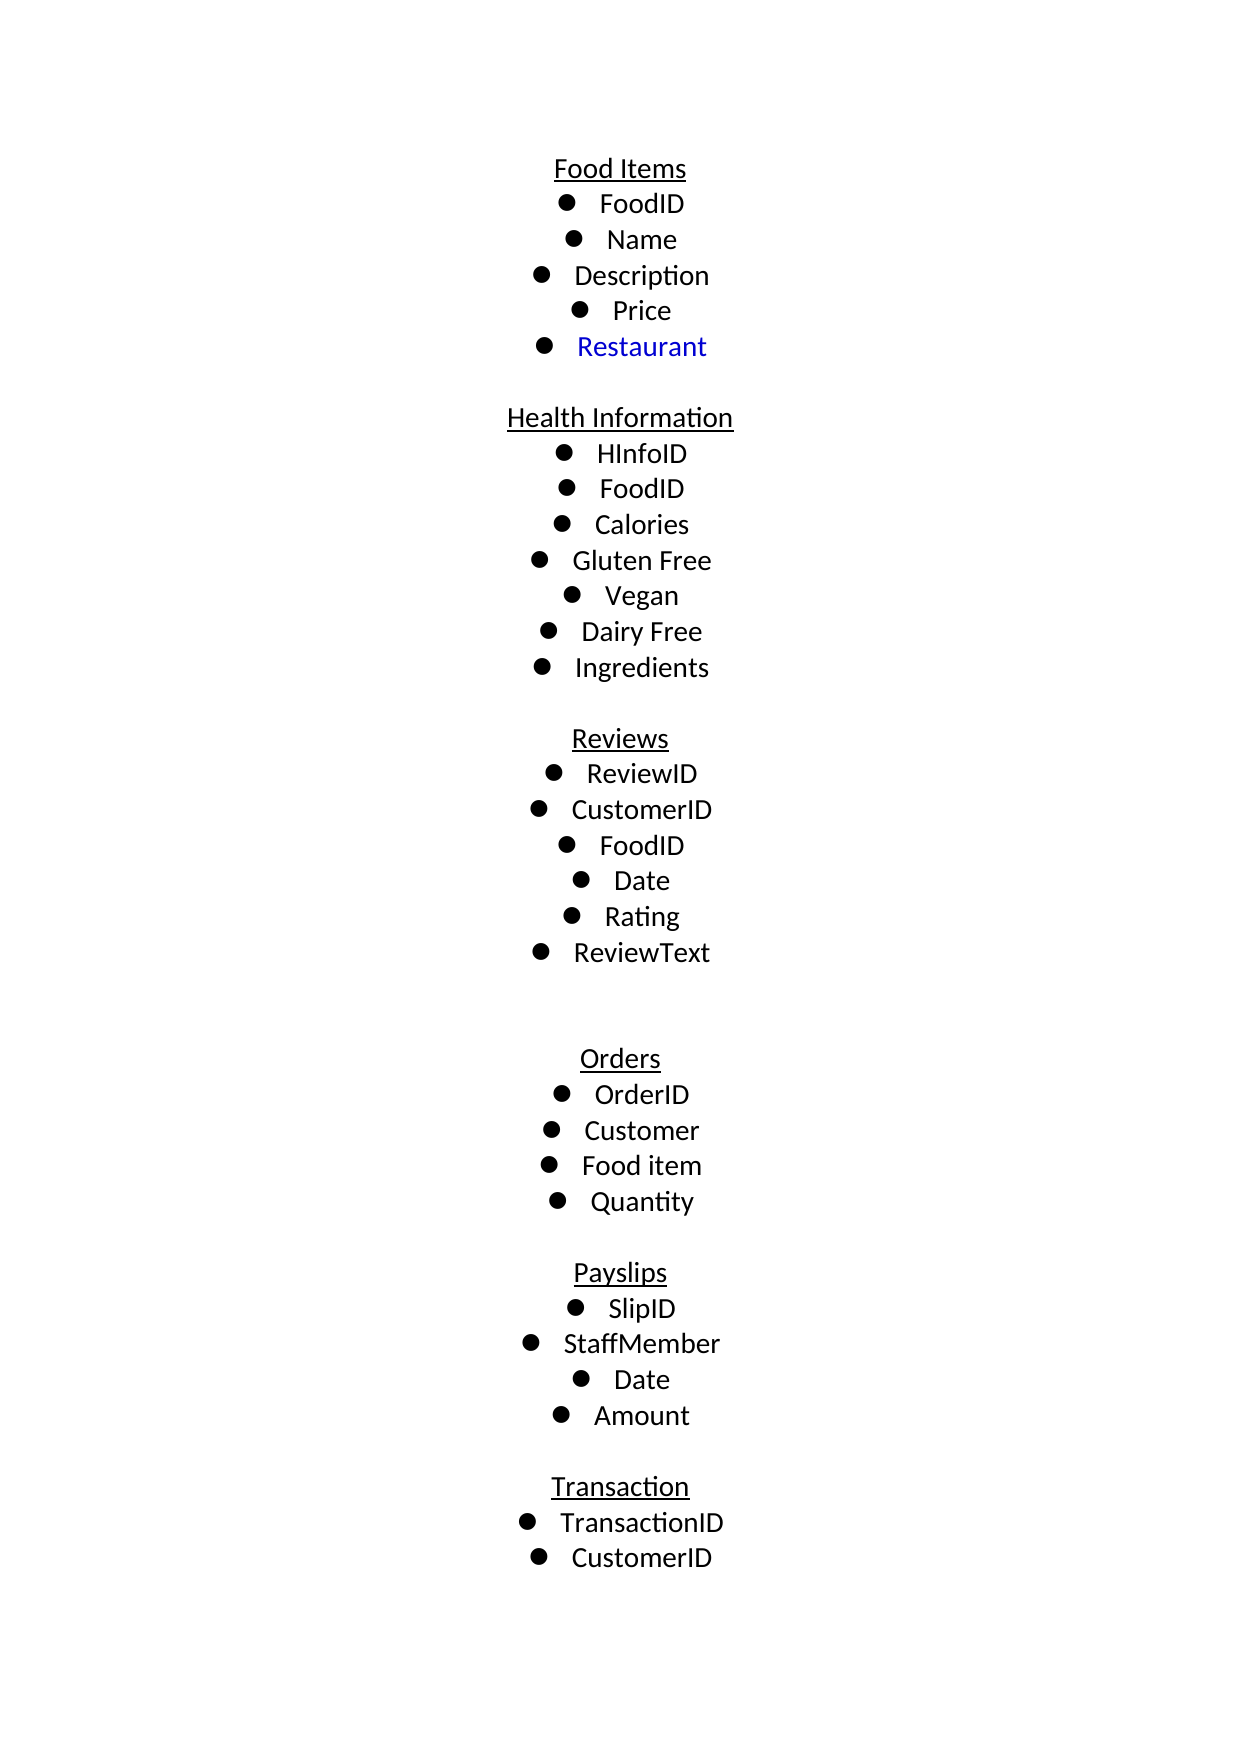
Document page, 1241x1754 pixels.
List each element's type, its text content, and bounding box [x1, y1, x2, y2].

list FoodID [187, 471, 1053, 506]
list Date [187, 1361, 1053, 1397]
list Reviews [187, 720, 1053, 756]
list Gluten Free [187, 542, 1053, 577]
list Description [187, 257, 1053, 292]
list FoodID [187, 827, 1053, 862]
list Name [187, 221, 1053, 257]
list Date [187, 862, 1053, 898]
list FoodID [187, 186, 1053, 221]
list StaffMember [187, 1326, 1053, 1361]
text Orders [187, 1041, 1053, 1076]
list HInfoID [187, 435, 1053, 471]
list Dairy Free [187, 613, 1053, 649]
list Transaction [187, 1468, 1053, 1504]
list Restaurant [187, 328, 1053, 364]
list Payslips [187, 1254, 1053, 1290]
list ReviewText [187, 934, 1053, 969]
list Food Items [187, 150, 1053, 186]
list Price [187, 292, 1053, 328]
list TransactionID [187, 1504, 1053, 1539]
list SlipID [187, 1290, 1053, 1326]
list Food item [187, 1147, 1053, 1183]
list Rating [187, 898, 1053, 934]
list CustomerID [187, 791, 1053, 827]
list Customer [187, 1112, 1053, 1147]
list Calories [187, 506, 1053, 542]
list Ingredients [187, 649, 1053, 684]
list Amount [187, 1397, 1053, 1432]
list Health Information [187, 399, 1053, 435]
list OrderID [187, 1076, 1053, 1112]
list Vegan [187, 577, 1053, 613]
list ReviewID [187, 756, 1053, 791]
list CustomerID [187, 1539, 1053, 1575]
list Quantity [187, 1183, 1053, 1219]
